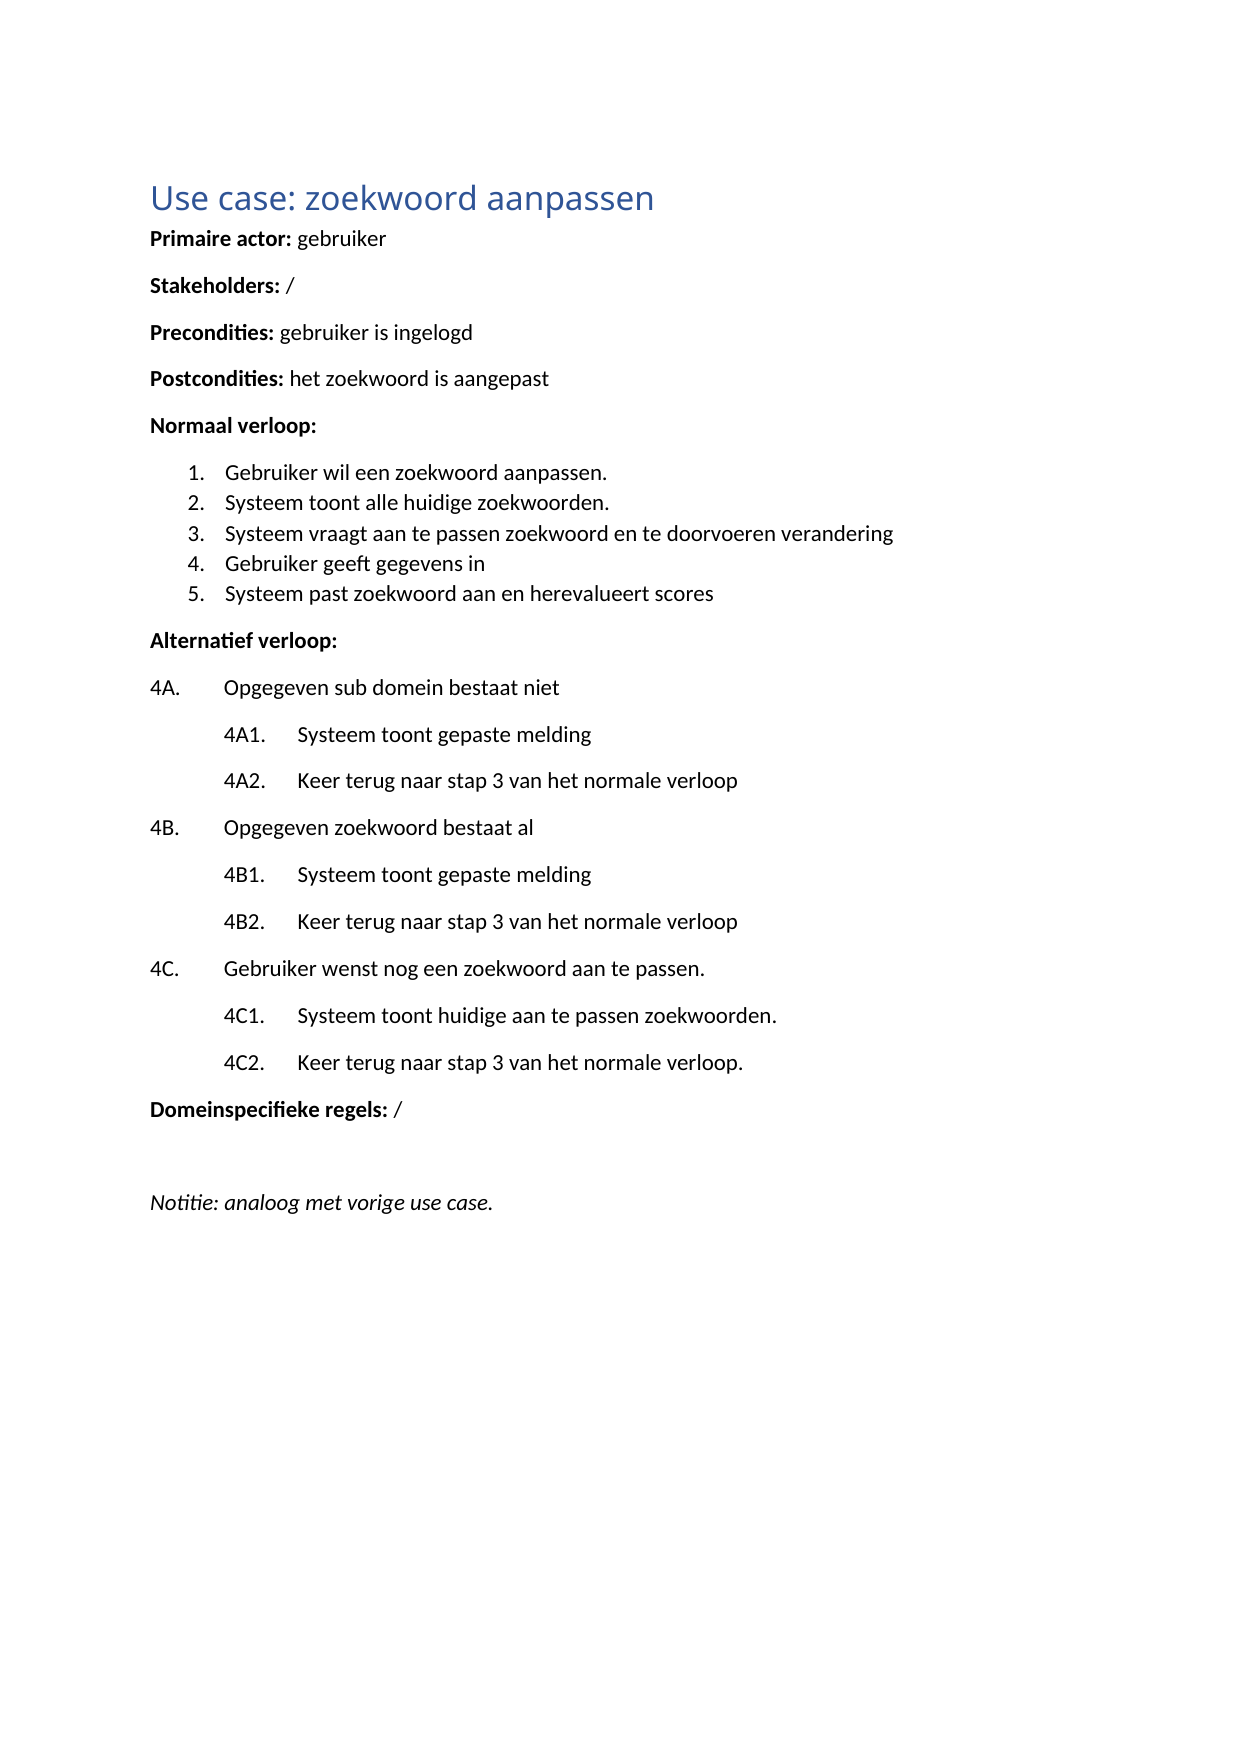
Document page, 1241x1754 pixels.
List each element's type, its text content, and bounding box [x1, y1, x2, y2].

text Domeinspecifieke regels: / [150, 1095, 1090, 1123]
list Systeem past zoekwoord aan en herevalueert scores [187, 579, 1090, 607]
text 4C. Gebruiker wenst nog een zoekwoord aan te passen. [150, 954, 1090, 982]
text 4C2. Keer terug naar stap 3 van het normale verloop. [150, 1048, 1090, 1076]
text Postcondities: het zoekwoord is aangepast [150, 364, 1090, 393]
text Notitie: analoog met vorige use case. [150, 1188, 1090, 1217]
text 4C1. Systeem toont huidige aan te passen zoekwoorden. [150, 1001, 1090, 1029]
text Alternatief verloop: [150, 626, 1090, 654]
list Gebruiker geeft gegevens in [187, 549, 1090, 577]
list Gebruiker wil een zoekwoord aanpassen. [187, 458, 1090, 486]
text 4A. Opgegeven sub domein bestaat niet [150, 673, 1090, 701]
text Primaire actor: gebruiker [150, 224, 1090, 252]
subtitle Use case: zoekwoord aanpassen [150, 175, 1090, 220]
text 4A2. Keer terug naar stap 3 van het normale verloop [150, 767, 1090, 795]
text 4B2. Keer terug naar stap 3 van het normale verloop [150, 907, 1090, 935]
list Systeem vraagt aan te passen zoekwoord en te doorvoeren verandering [187, 519, 1090, 547]
text 4B1. Systeem toont gepaste melding [150, 860, 1090, 888]
text 4A1. Systeem toont gepaste melding [150, 720, 1090, 748]
text Precondities: gebruiker is ingelogd [150, 318, 1090, 346]
text Stakeholders: / [150, 271, 1090, 299]
list Systeem toont alle huidige zoekwoorden. [187, 488, 1090, 517]
text 4B. Opgegeven zoekwoord bestaat al [150, 813, 1090, 842]
text Normaal verloop: [150, 411, 1090, 439]
